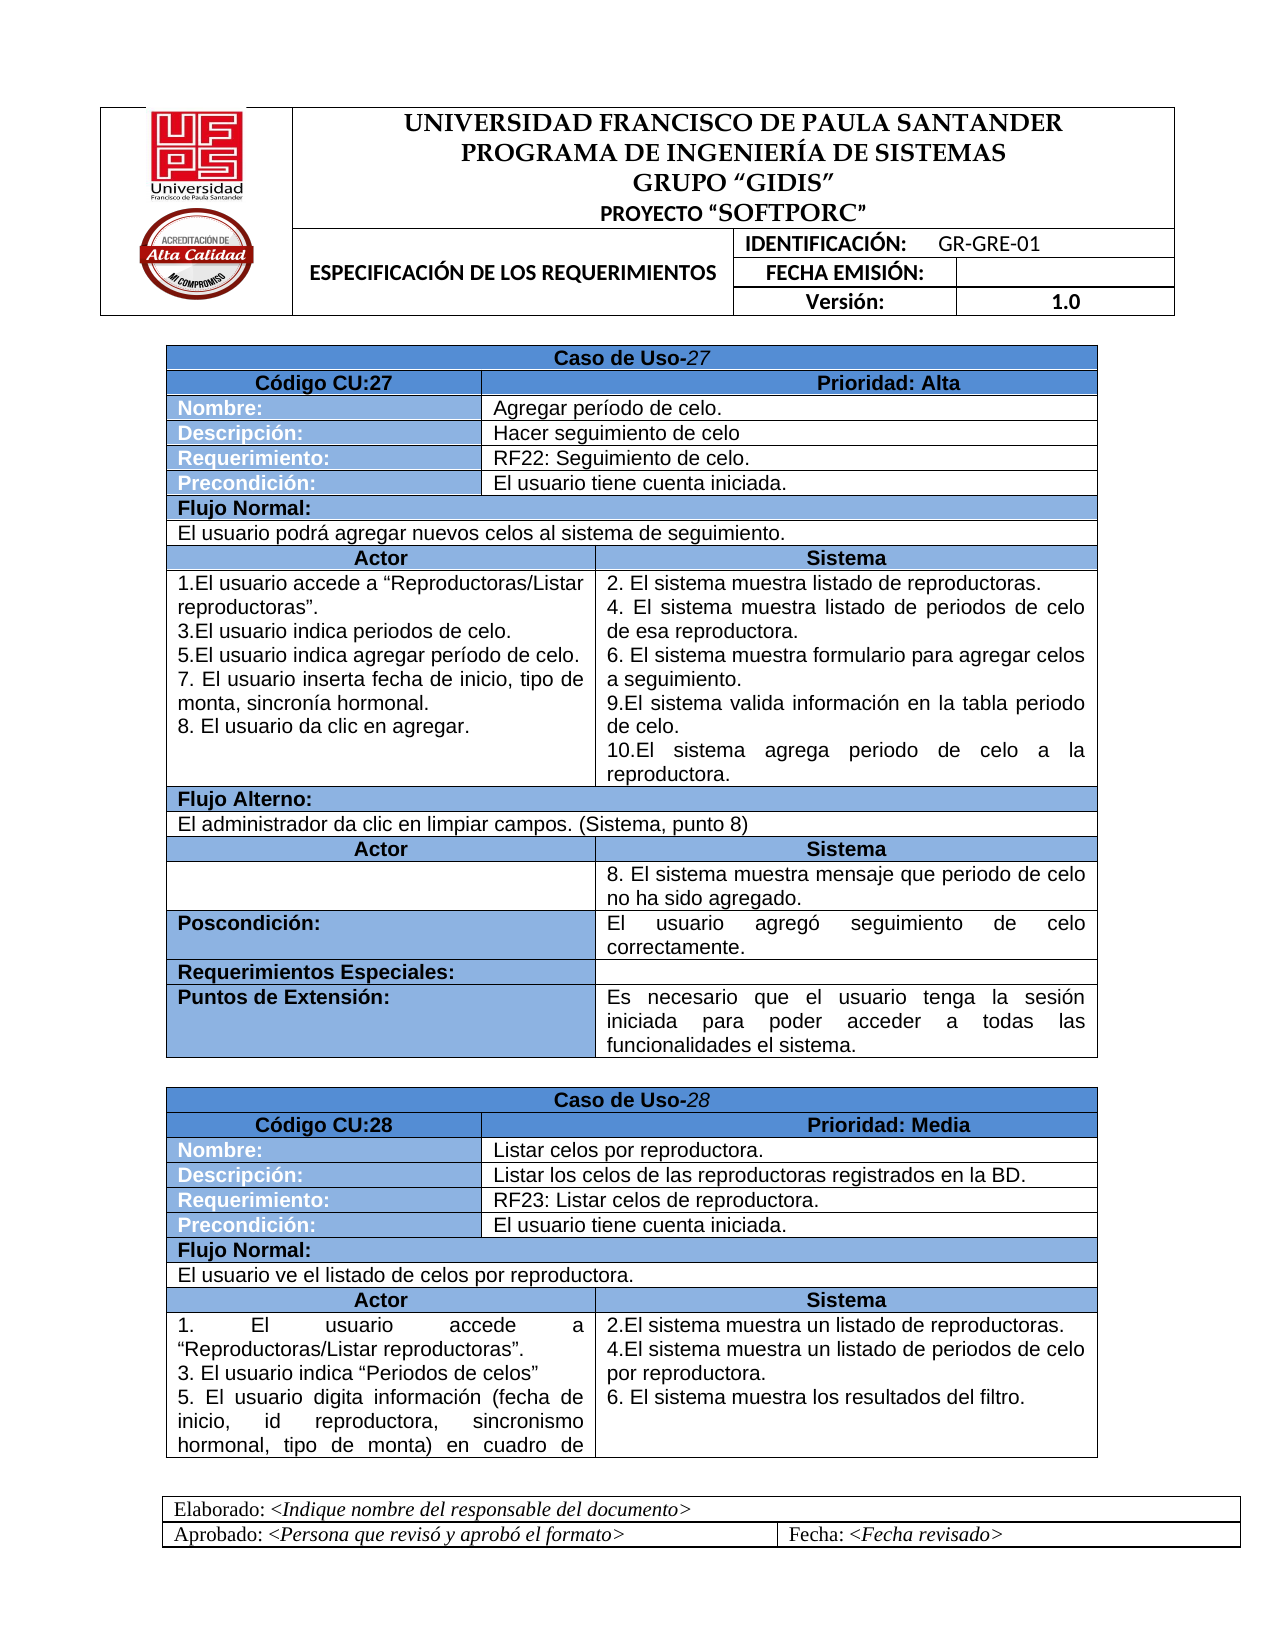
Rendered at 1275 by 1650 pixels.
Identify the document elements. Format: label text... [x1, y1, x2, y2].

table_cell Prioridad: Media [482, 1113, 1097, 1137]
table_cell Nombre: [167, 1138, 481, 1162]
table_cell Precondición: [167, 471, 481, 494]
table_cell Prioridad: Alta [482, 371, 1097, 394]
table_header Caso de Uso-28 [167, 1088, 1097, 1112]
table_cell Descripción: [167, 421, 481, 444]
table_cell RF23: Listar celos de reproductora. [482, 1188, 1097, 1212]
table_cell Código CU:27 [167, 371, 481, 394]
table_cell [167, 862, 595, 910]
table_cell El usuario tiene cuenta iniciada. [482, 1213, 1097, 1237]
table_cell Precondición: [167, 1213, 481, 1237]
table_cell RF22: Seguimiento de celo. [482, 446, 1097, 469]
table_cell Requerimientos Especiales: [167, 960, 595, 984]
table_cell Código CU:28 [167, 1113, 481, 1137]
table_cell 2. El sistema muestra listado de reproductoras. 4. El sistema muestra listado de periodos de celo de esa reproductora. 6. El sistema muestra formulario para agregar celos a seguimiento. 9.El sistema valida información en la tabla periodo de celo. 10.El sistema agrega periodo de celo a la reproductora. [596, 571, 1097, 786]
table_cell Flujo Normal: [167, 496, 1097, 519]
table_cell [596, 960, 1097, 984]
table_cell Flujo Alterno: [167, 787, 1097, 811]
table_cell 1.El usuario accede a “Reproductoras/Listar reproductoras”. 3.El usuario indica periodos de celo. 5.El usuario indica agregar período de celo. 7. El usuario inserta fecha de inicio, tipo de monta, sincronía hormonal. 8. El usuario da clic en agregar. [167, 571, 595, 786]
table_cell Listar los celos de las reproductoras registrados en la BD. [482, 1163, 1097, 1187]
picture [131, 107, 262, 308]
table_cell Actor [167, 546, 595, 569]
table_cell Sistema [596, 1288, 1097, 1312]
table_cell Requerimiento: [167, 1188, 481, 1212]
table_cell Sistema [596, 837, 1097, 861]
table_cell El usuario podrá agregar nuevos celos al sistema de seguimiento. [167, 521, 1097, 544]
table_cell 8. El sistema muestra mensaje que periodo de celo no ha sido agregado. [596, 862, 1097, 910]
table_cell Hacer seguimiento de celo [482, 421, 1097, 444]
table_cell Puntos de Extensión: [167, 985, 595, 1057]
table_cell Requerimiento: [167, 446, 481, 469]
table_cell El usuario tiene cuenta iniciada. [482, 471, 1097, 494]
table_cell Sistema [596, 546, 1097, 569]
table_cell Listar celos por reproductora. [482, 1138, 1097, 1162]
table_cell Actor [167, 1288, 595, 1312]
table_cell Nombre: [167, 396, 481, 419]
table_cell Flujo Normal: [167, 1238, 1097, 1262]
table_cell El usuario ve el listado de celos por reproductora. [167, 1263, 1097, 1287]
table_cell Poscondición: [167, 911, 595, 959]
table_cell Agregar período de celo. [482, 396, 1097, 419]
table_header Caso de Uso-27 [167, 346, 1097, 369]
table_cell Es necesario que el usuario tenga la sesión iniciada para poder acceder a todas las funcionalidades el sistema. [596, 985, 1097, 1057]
table_cell El administrador da clic en limpiar campos. (Sistema, punto 8) [167, 812, 1097, 836]
table_cell El usuario agregó seguimiento de celo correctamente. [596, 911, 1097, 959]
table_cell Actor [167, 837, 595, 861]
